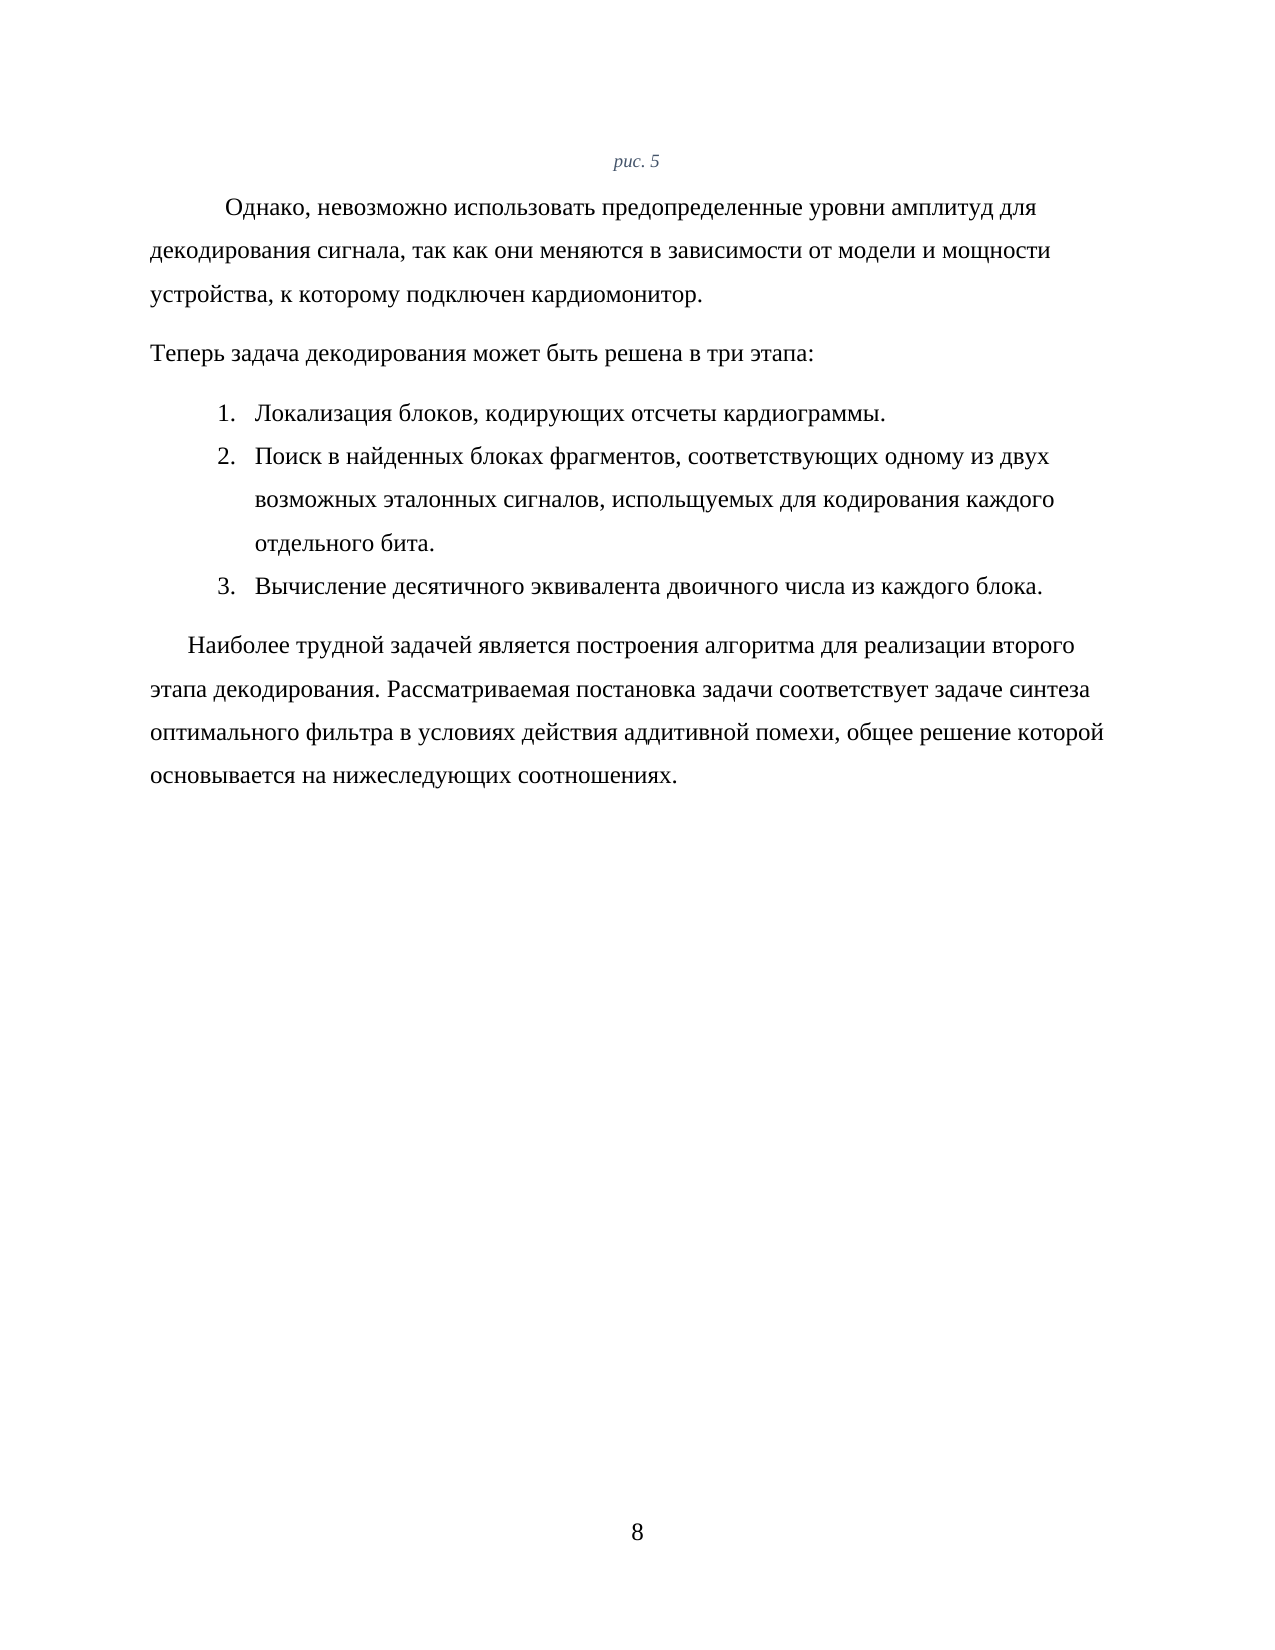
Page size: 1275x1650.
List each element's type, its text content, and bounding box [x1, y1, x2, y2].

list Локализация блоков, кодирующих отсчеты кардиограммы. [217, 398, 1125, 427]
text Наиболее трудной задачей является построения алгоритма для реализации второго этапа декодирования. Рассматриваемая постановка задачи соответствует задаче синтеза оптимального фильтра в условиях действия аддитивной помехи, общее решение которой основывается на нижеследующих соотношениях. [150, 631, 1125, 789]
text Однако, невозможно использовать предопределенные уровни амплитуд для декодирования сигнала, так как они меняются в зависимости от модели и мощности устройства, к которому подключен кардиомонитор. [150, 192, 1125, 307]
list Вычисление десятичного эквивалента двоичного числа из каждого блока. [217, 571, 1125, 599]
text Теперь задача декодирования может быть решена в три этапа: [150, 338, 1125, 367]
text рис. 5 [150, 150, 1125, 172]
list Поиск в найденных блоках фрагментов, соответствующих одному из двух возможных эталонных сигналов, испольщуемых для кодирования каждого отдельного бита. [217, 441, 1125, 556]
